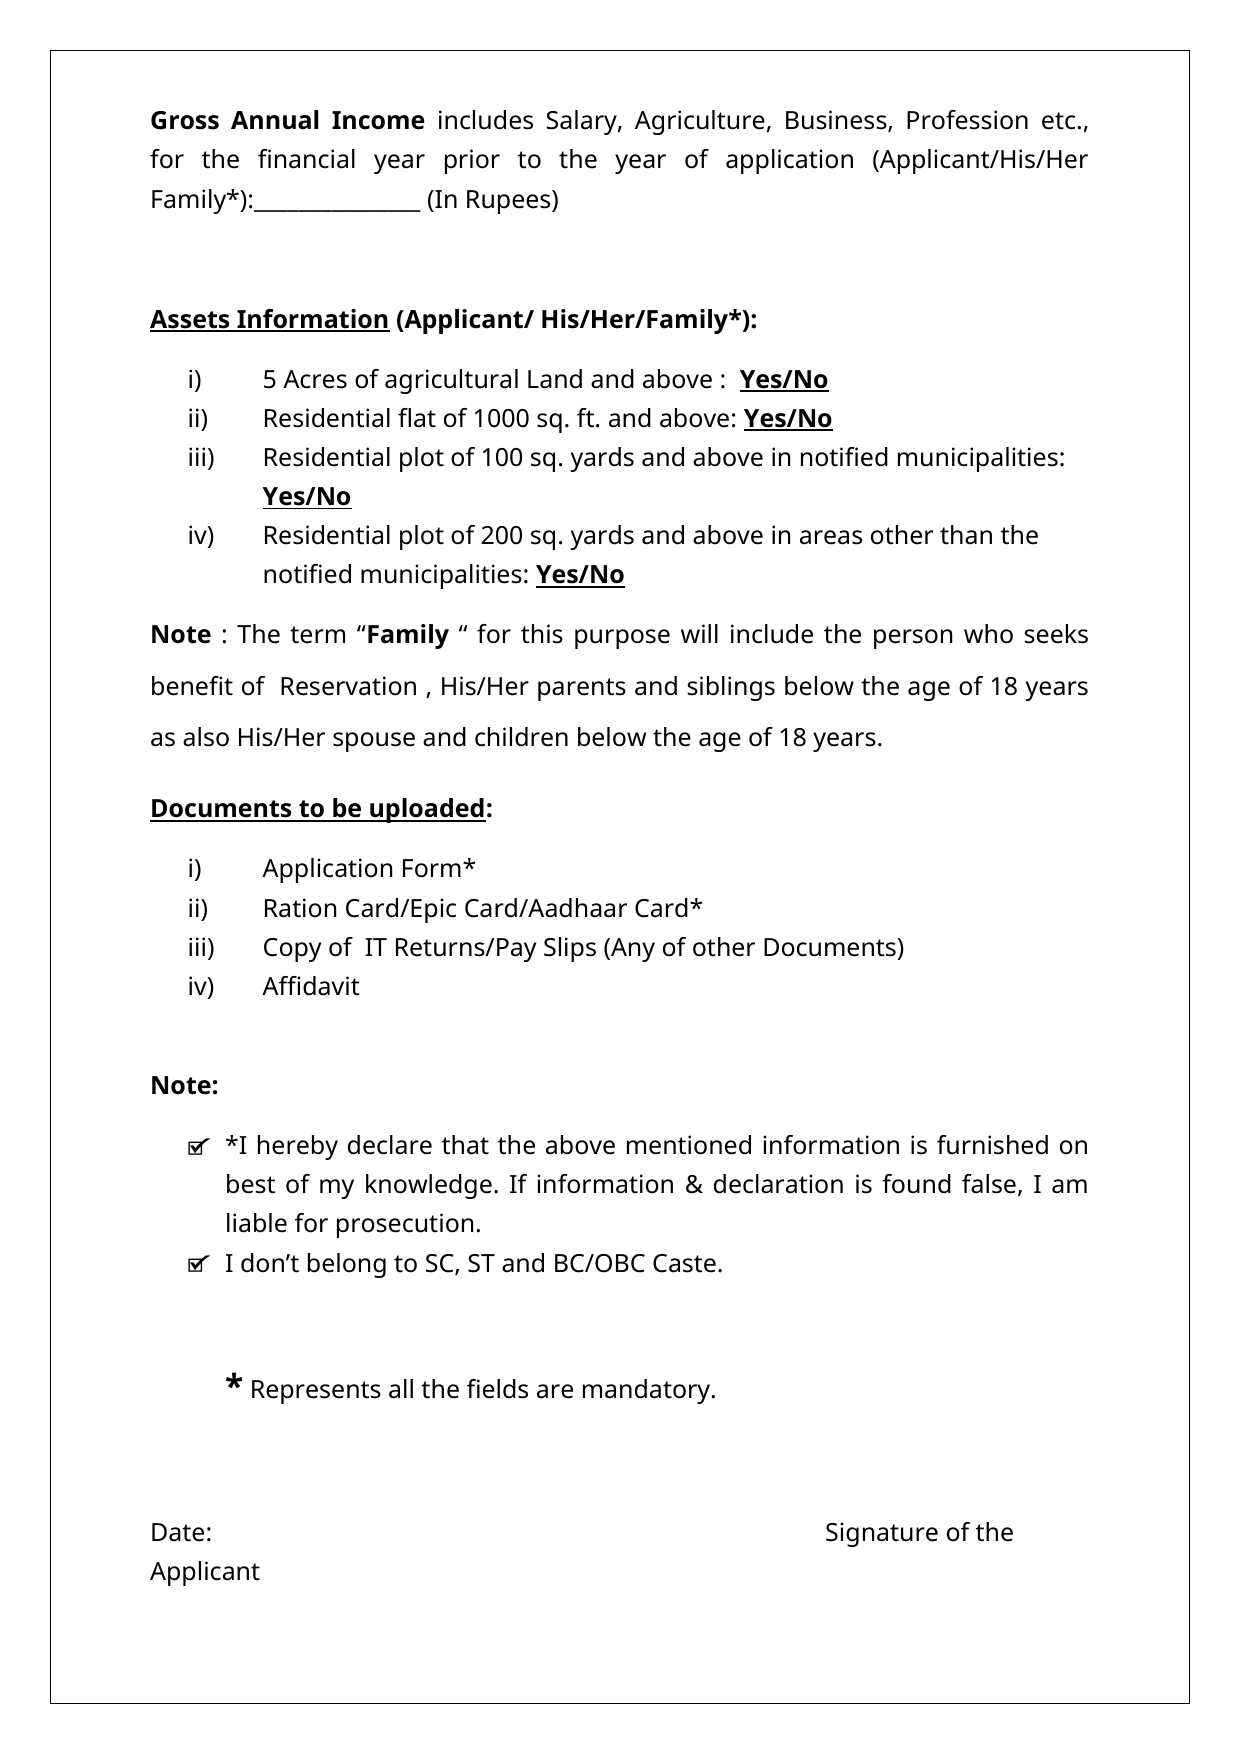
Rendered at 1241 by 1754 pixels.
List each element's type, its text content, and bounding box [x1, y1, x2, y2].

text Documents to be uploaded: [150, 791, 1090, 825]
text Note : The term “Family “ for this purpose will include the person who seeks benefit of Reservation , His/Her parents and siblings below the age of 18 years as also His/Her spouse and children below the age of 18 years. [150, 617, 1090, 753]
list Residential flat of 1000 sq. ft. and above: Yes/No [187, 401, 1090, 434]
list * Represents all the fields are mandatory. [150, 1363, 1090, 1408]
text Assets Information (Applicant/ His/Her/Family*): [150, 301, 1090, 335]
text Note: [150, 1068, 1090, 1102]
list *I hereby declare that the above mentioned information is furnished on best of my knowledge. If information & declaration is found false, I am liable for prosecution. [187, 1128, 1090, 1240]
list Application Form* [187, 851, 1090, 885]
picture [188, 1255, 211, 1272]
list Affidavit [187, 969, 1090, 1003]
list Copy of IT Returns/Pay Slips (Any of other Documents) [187, 929, 1090, 963]
list 5 Acres of agricultural Land and above : Yes/No [187, 361, 1090, 395]
text Date: Signature of the Applicant [150, 1514, 1090, 1587]
list I don’t belong to SC, ST and BC/OBC Caste. [187, 1245, 1090, 1279]
list Residential plot of 200 sq. yards and above in areas other than the notified municipalities: Yes/No [187, 518, 1090, 591]
text Gross Annual Income includes Salary, Agriculture, Business, Profession etc., for the financial year prior to the year of application (Applicant/His/Her Family*):_______________ (In Rupees) [150, 103, 1090, 215]
picture [188, 1138, 211, 1155]
list Ration Card/Epic Card/Aadhaar Card* [187, 890, 1090, 924]
list Residential plot of 100 sq. yards and above in notified municipalities: Yes/No [187, 440, 1090, 513]
